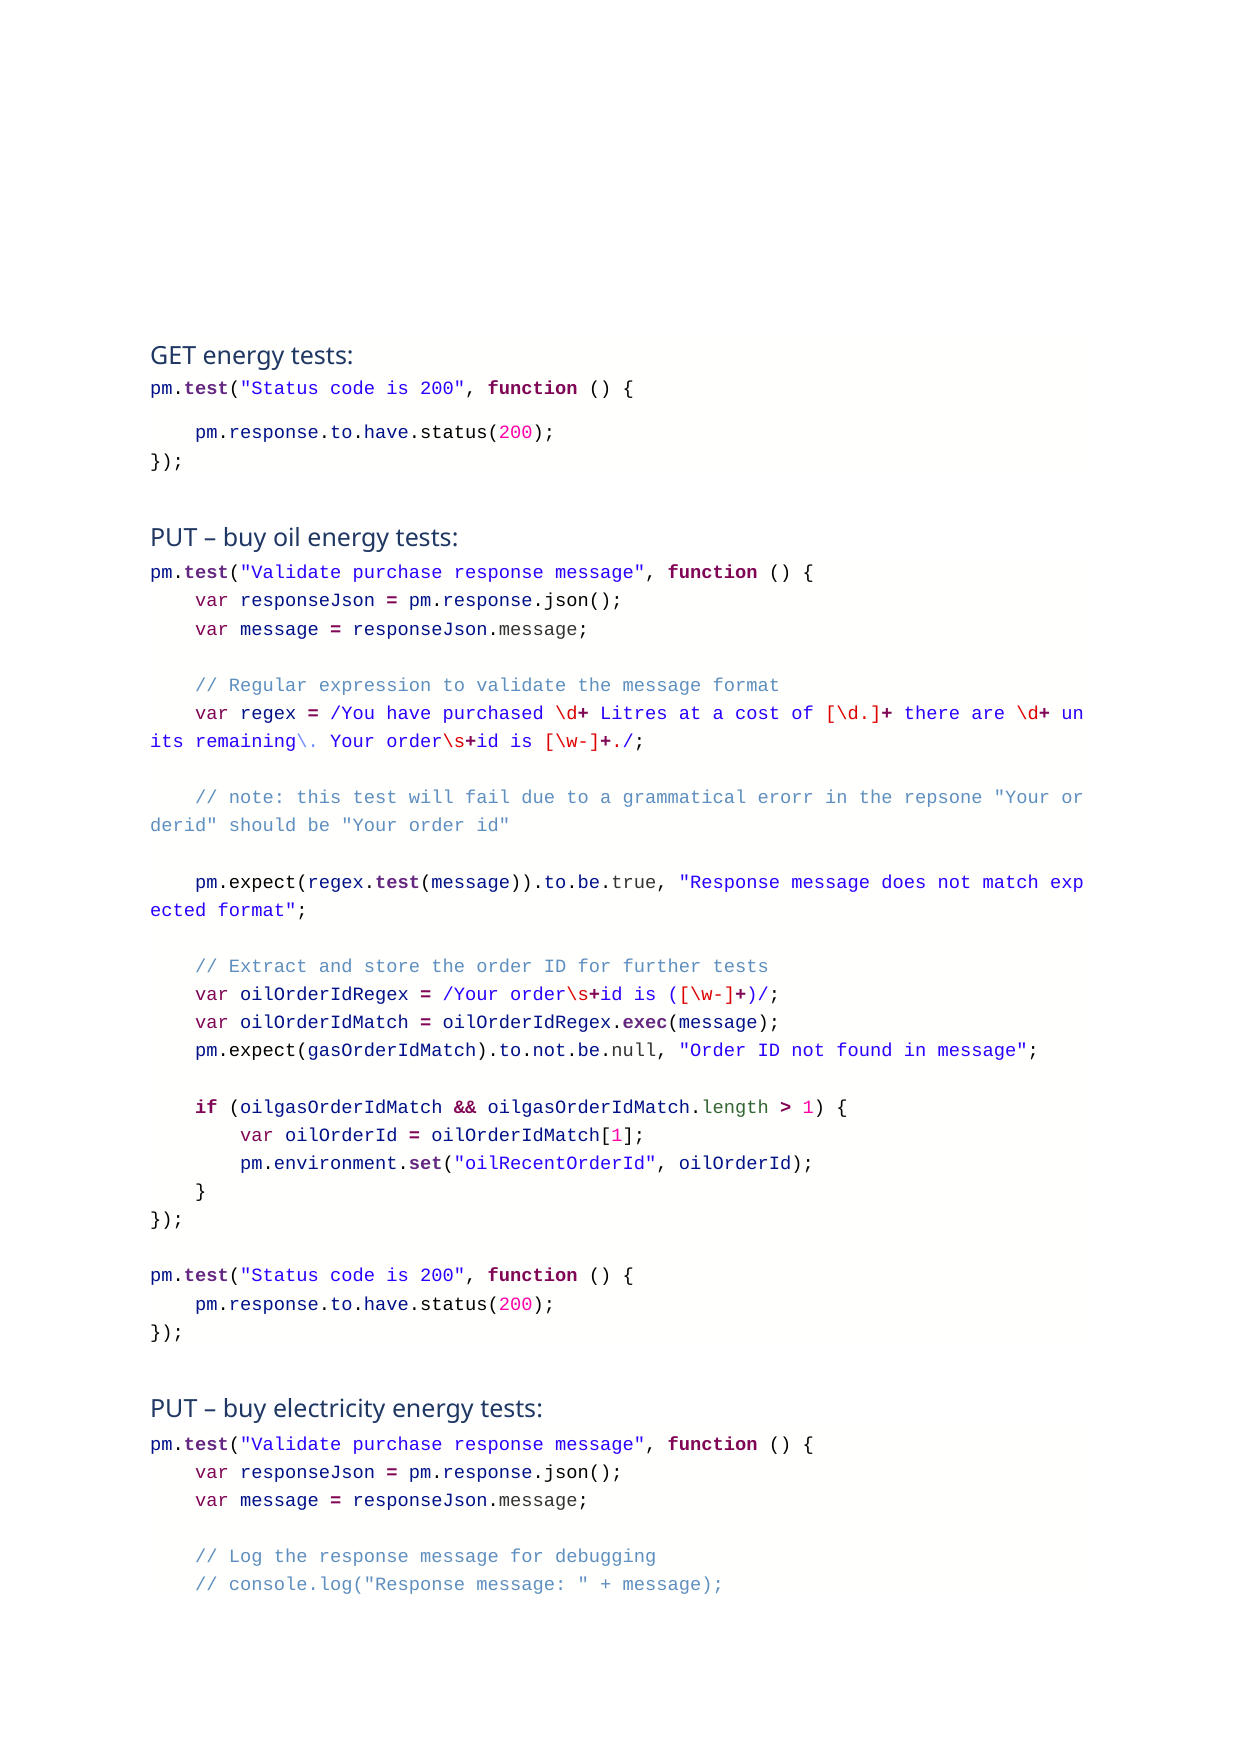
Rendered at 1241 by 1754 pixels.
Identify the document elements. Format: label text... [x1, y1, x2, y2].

text pm.test("Validate purchase response message", function () { [150, 556, 1090, 584]
subtitle PUT – buy oil energy tests: [150, 519, 1090, 553]
subtitle PUT – buy electricity energy tests: [150, 1391, 1090, 1425]
text // Extract and store the order ID for further tests [150, 950, 1090, 978]
text // Log the response message for debugging [150, 1540, 1090, 1568]
text if (oilgasOrderIdMatch && oilgasOrderIdMatch.length > 1) { [150, 1091, 1090, 1119]
text pm.environment.set("oilRecentOrderId", oilOrderId); [150, 1147, 1090, 1175]
text }); [150, 444, 1090, 473]
text var oilOrderIdRegex = /Your order\s+id is ([\w-]+)/; [150, 978, 1090, 1006]
text }); [150, 1316, 1090, 1344]
text pm.response.to.have.status(200); [150, 416, 1090, 444]
text GET energy tests: pm.test("Status code is 200", function () { [150, 337, 1090, 400]
text pm.response.to.have.status(200); [150, 1287, 1090, 1316]
text pm.test("Validate purchase response message", function () { [150, 1427, 1090, 1456]
text pm.expect(regex.test(message)).to.be.true, "Response message does not match expected format"; [150, 866, 1090, 922]
text pm.test("Status code is 200", function () { [150, 1259, 1090, 1287]
text var message = responseJson.message; [150, 612, 1090, 641]
text var oilOrderIdMatch = oilOrderIdRegex.exec(message); [150, 1006, 1090, 1034]
text var regex = /You have purchased \d+ Litres at a cost of [\d.]+ there are \d+ units remaining\. Your order\s+id is [\w-]+./; [150, 697, 1090, 753]
text // note: this test will fail due to a grammatical erorr in the repsone "Your orderid" should be "Your order id" [150, 781, 1090, 837]
text } [150, 1175, 1090, 1203]
text var oilOrderId = oilOrderIdMatch[1]; [150, 1119, 1090, 1147]
text var message = responseJson.message; [150, 1484, 1090, 1512]
text // console.log("Response message: " + message); [150, 1568, 1090, 1596]
text // Regular expression to validate the message format [150, 669, 1090, 697]
text pm.expect(gasOrderIdMatch).to.not.be.null, "Order ID not found in message"; [150, 1034, 1090, 1062]
text var responseJson = pm.response.json(); [150, 584, 1090, 612]
text }); [150, 1203, 1090, 1231]
text var responseJson = pm.response.json(); [150, 1456, 1090, 1484]
